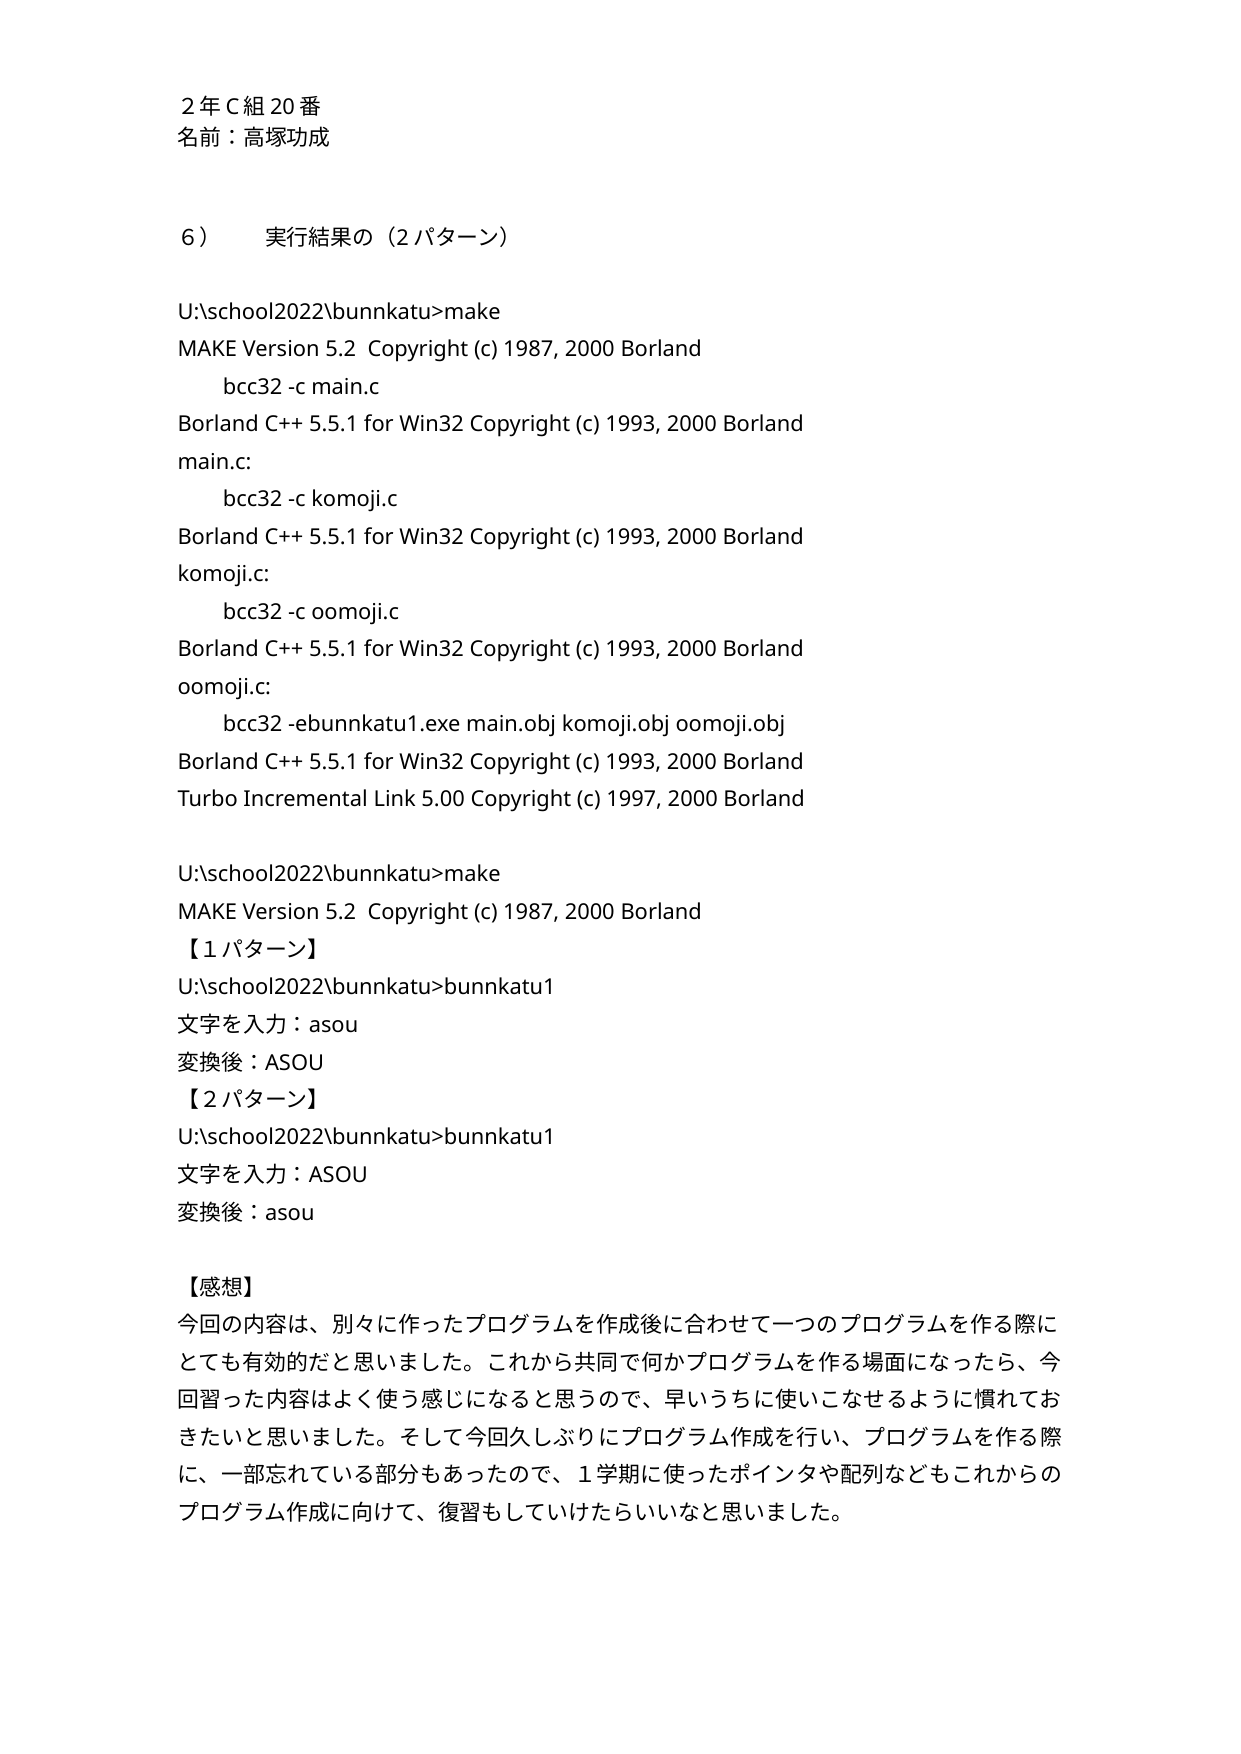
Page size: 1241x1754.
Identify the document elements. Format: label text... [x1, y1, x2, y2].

text Turbo Incremental Link 5.00 Copyright (c) 1997, 2000 Borland [177, 779, 1063, 817]
text Borland C++ 5.5.1 for Win32 Copyright (c) 1993, 2000 Borland [177, 517, 1063, 554]
text bcc32 -c oomoji.c [177, 592, 1063, 629]
text Borland C++ 5.5.1 for Win32 Copyright (c) 1993, 2000 Borland [177, 404, 1063, 442]
text 【感想】 [177, 1267, 1063, 1304]
text U:\school2022\bunnkatu>make [177, 854, 1063, 892]
text bcc32 -ebunnkatu1.exe main.obj komoji.obj oomoji.obj [177, 704, 1063, 742]
text komoji.c: [177, 554, 1063, 592]
text MAKE Version 5.2 Copyright (c) 1987, 2000 Borland [177, 892, 1063, 929]
text MAKE Version 5.2 Copyright (c) 1987, 2000 Borland [177, 329, 1063, 367]
text Borland C++ 5.5.1 for Win32 Copyright (c) 1993, 2000 Borland [177, 742, 1063, 779]
text 【１パターン】 [177, 929, 1063, 967]
text 【２パターン】 [177, 1079, 1063, 1117]
text U:\school2022\bunnkatu>bunnkatu1 [177, 1117, 1063, 1154]
text bcc32 -c komoji.c [177, 479, 1063, 517]
list 実行結果の（2パターン） [177, 217, 1063, 254]
text oomoji.c: [177, 667, 1063, 704]
text 変換後：ASOU [177, 1042, 1063, 1079]
text U:\school2022\bunnkatu>make [177, 292, 1063, 329]
text Borland C++ 5.5.1 for Win32 Copyright (c) 1993, 2000 Borland [177, 629, 1063, 667]
text U:\school2022\bunnkatu>bunnkatu1 [177, 967, 1063, 1004]
text 文字を入力：ASOU [177, 1154, 1063, 1192]
text 今回の内容は、別々に作ったプログラムを作成後に合わせて一つのプログラムを作る際に、とても有効的だと思いました。これから共同で何かプログラムを作る場面になったら、今回習った内容はよく使う感じになると思うので、早いうちに使いこなせるように慣れておきたいと思いました。そして今回久しぶりにプログラム作成を行い、プログラムを作る際に、一部忘れている部分もあったので、１学期に使ったポインタや配列などもこれからのプログラム作成に向けて、復習もしていけたらいいなと思いました。 [177, 1304, 1063, 1529]
text main.c: [177, 442, 1063, 479]
text 文字を入力：asou [177, 1004, 1063, 1042]
text bcc32 -c main.c [177, 367, 1063, 404]
text 変換後：asou [177, 1192, 1063, 1229]
